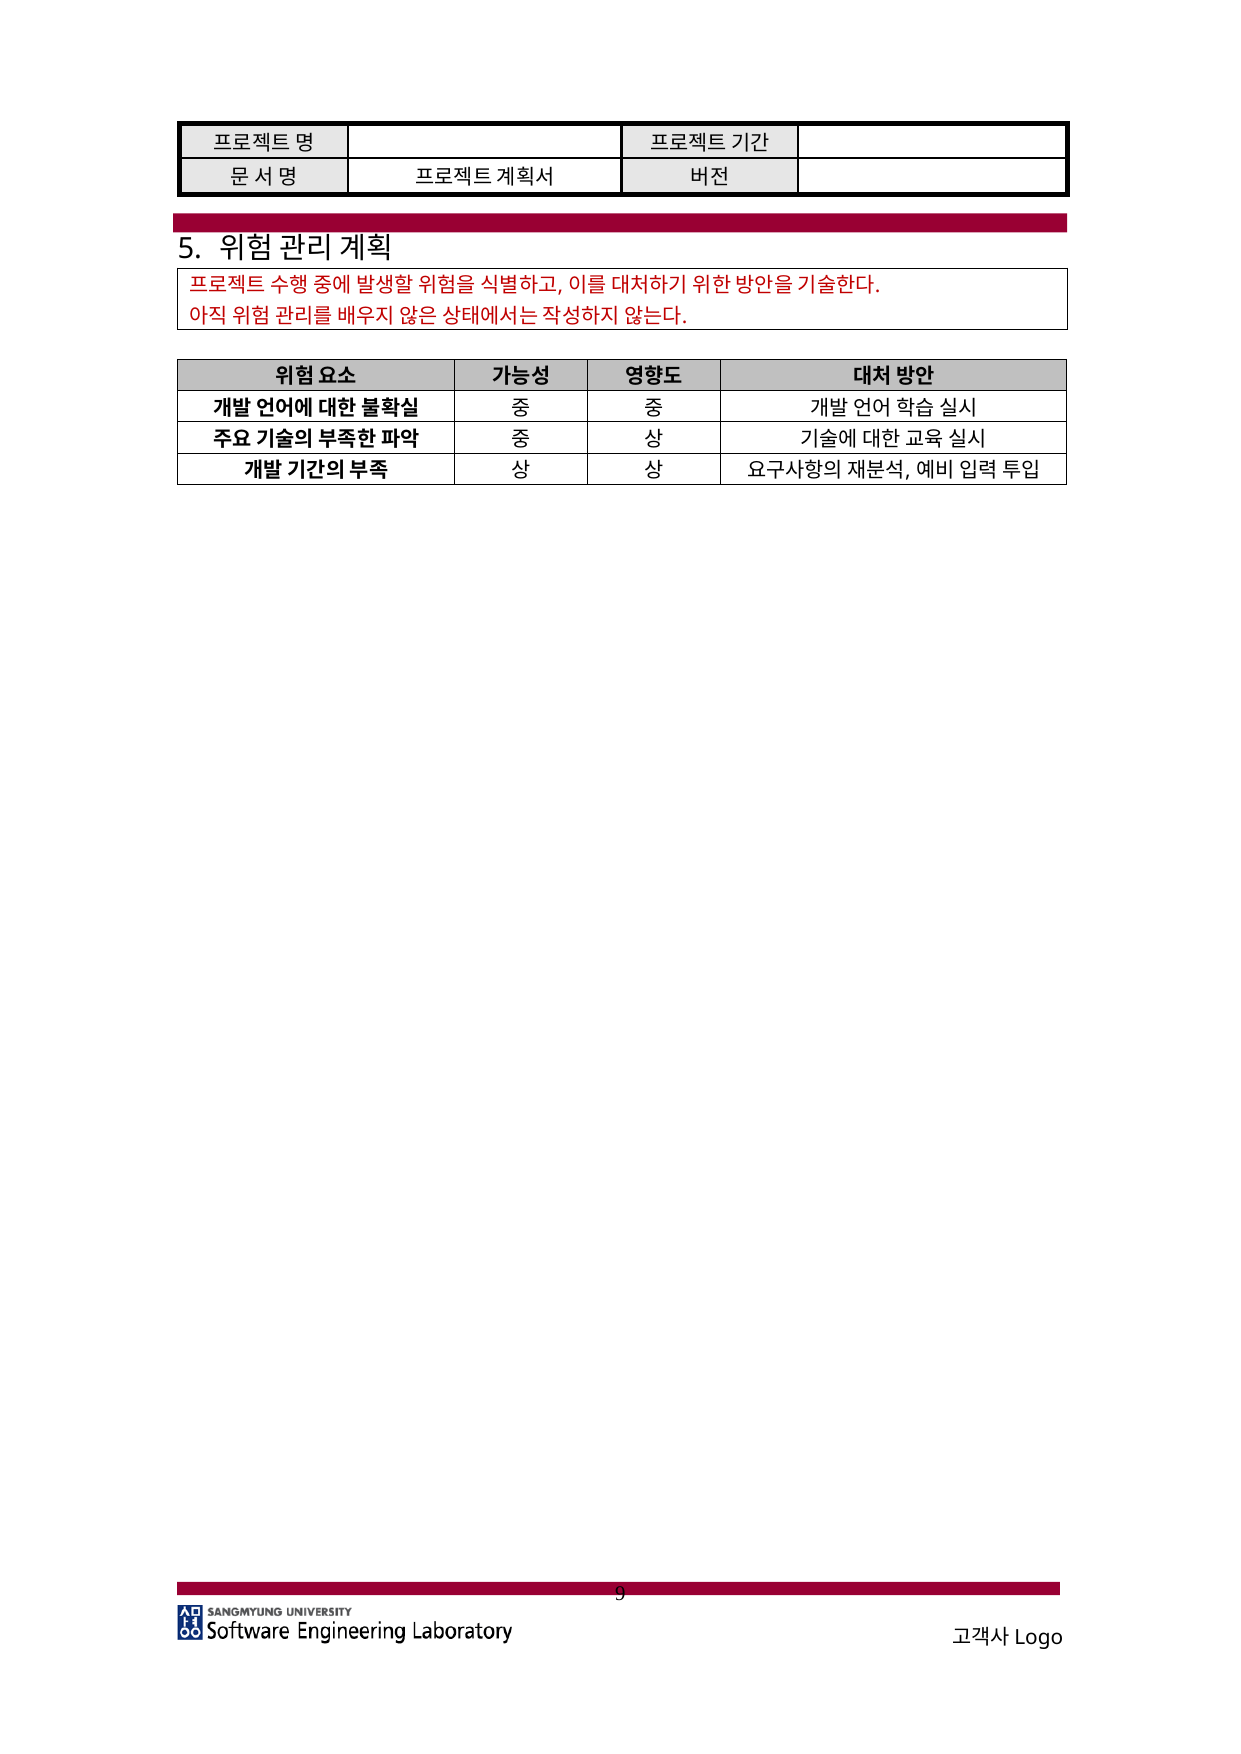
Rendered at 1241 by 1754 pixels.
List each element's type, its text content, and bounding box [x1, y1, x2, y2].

table_cell 주요 기술의 부족한 파악 [178, 422, 454, 452]
table_cell 개발 언어 학습 실시 [721, 391, 1066, 421]
table_cell 요구사항의 재분석, 예비 입력 투입 [721, 454, 1066, 484]
table_header 영향도 [588, 360, 720, 390]
table_cell 기술에 대한 교육 실시 [721, 422, 1066, 452]
table_header 가능성 [455, 360, 587, 390]
table_cell 중 [455, 391, 587, 421]
picture [177, 1605, 515, 1645]
table_cell 상 [455, 454, 587, 484]
table_cell 개발 언어에 대한 불확실 [178, 391, 454, 421]
table_cell 개발 기간의 부족 [178, 454, 454, 484]
table_cell 중 [455, 422, 587, 452]
table_header 대처 방안 [721, 360, 1066, 390]
table_header 프로젝트 수행 중에 발생할 위험을 식별하고, 이를 대처하기 위한 방안을 기술한다. 아직 위험 관리를 배우지 않은 상태에서는 작성하지 않는다. [178, 269, 1067, 329]
table_cell 중 [588, 391, 720, 421]
table_cell 상 [588, 454, 720, 484]
list 위험 관리 계획 [177, 225, 1063, 267]
table_header 위험 요소 [178, 360, 454, 390]
table_cell 상 [588, 422, 720, 452]
